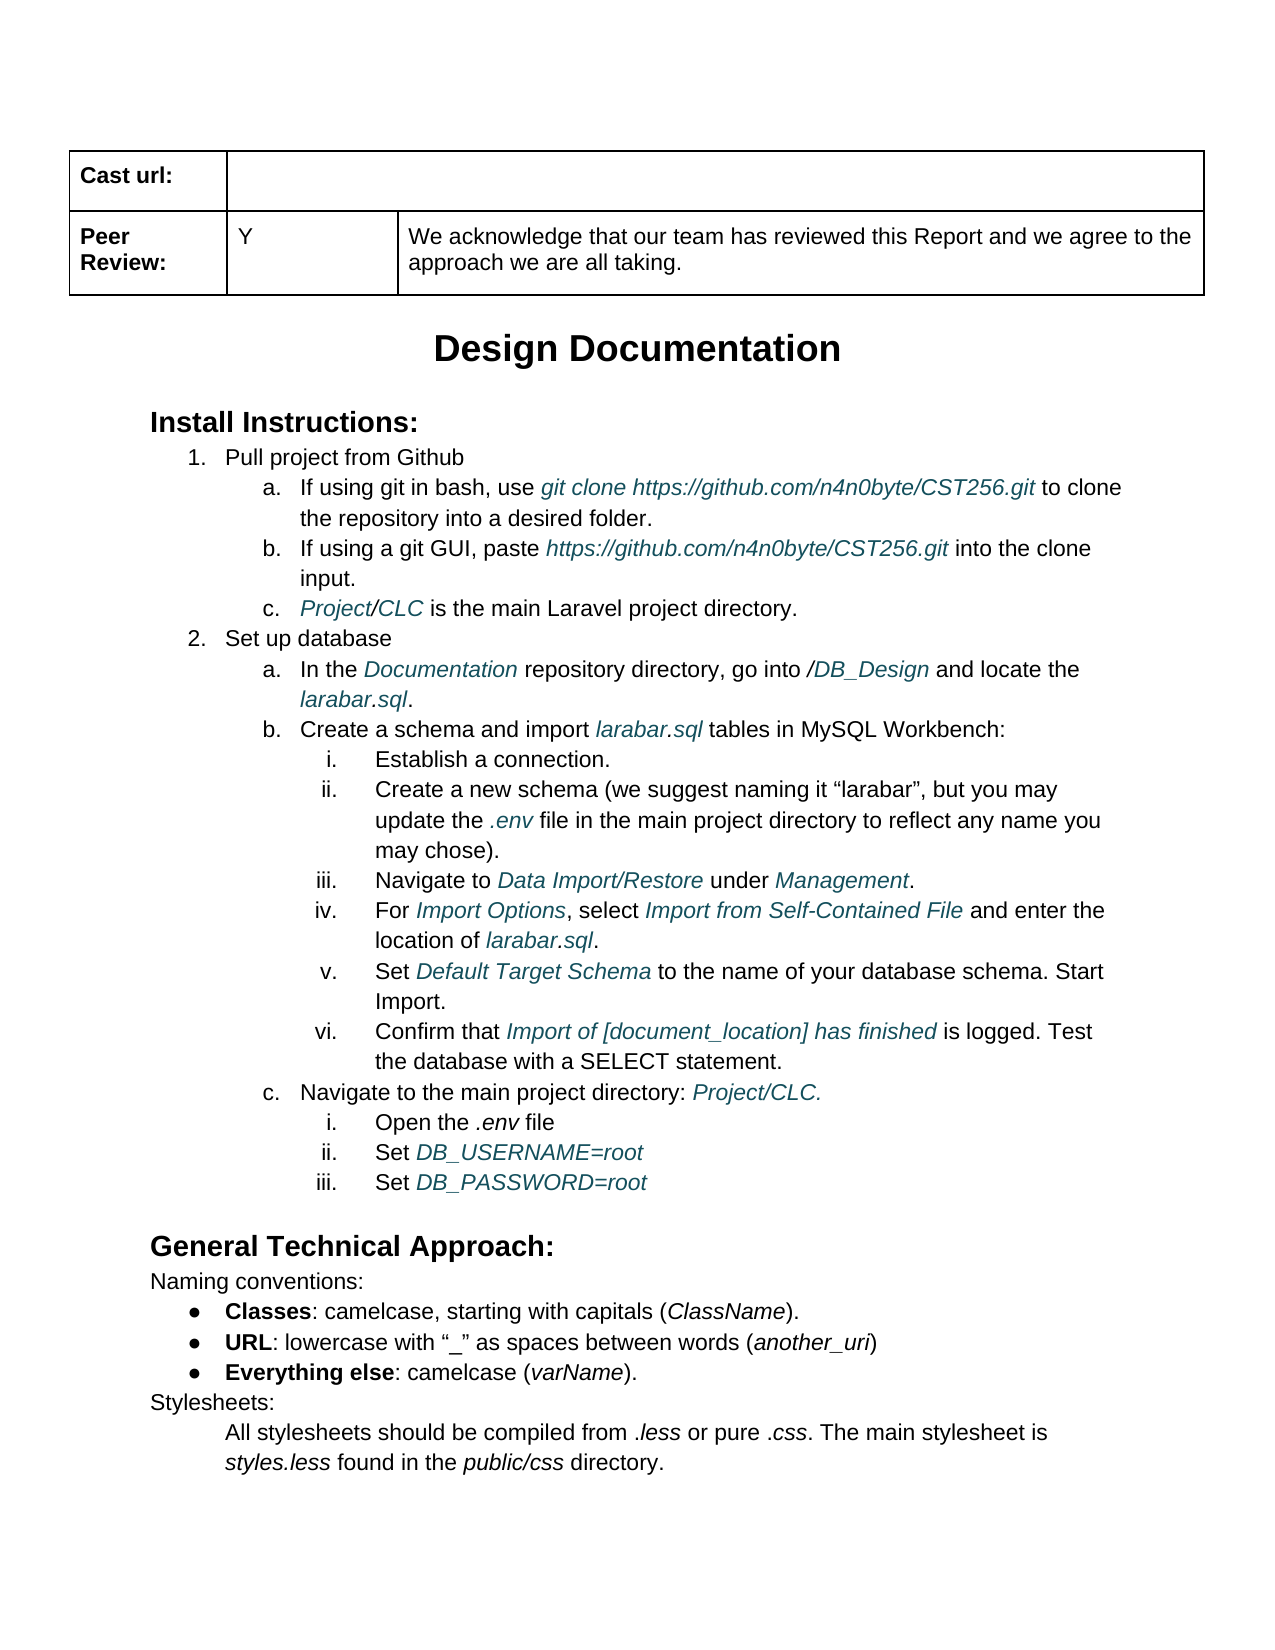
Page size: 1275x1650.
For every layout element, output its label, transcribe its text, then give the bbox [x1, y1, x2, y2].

text Install Instructions: [150, 406, 1125, 439]
list If using a git GUI, paste https://github.com/n4n0byte/CST256.git into the clone input. [262, 535, 1125, 591]
list Project/CLC is the main Laravel project directory. [262, 595, 1125, 621]
list Set DB_PASSWORD=root [337, 1169, 1125, 1195]
list Navigate to Data Import/Restore under Management. [337, 867, 1125, 893]
list Navigate to the main project directory: Project/CLC. [262, 1078, 1125, 1105]
text All stylesheets should be compiled from .less or pure .css. The main stylesheet is styles.less found in the public/css directory. [225, 1419, 1125, 1476]
list Confirm that Import of [document_location] has finished is logged. Test the database with a SELECT statement. [337, 1018, 1125, 1074]
list Pull project from Github [187, 444, 1125, 470]
list Everything else: camelcase (varName). [187, 1359, 1125, 1385]
text General Technical Approach: [150, 1229, 1125, 1263]
table_cell Peer Review: [70, 212, 226, 294]
list Create a new schema (we suggest naming it “larabar”, but you may update the .env file in the main project directory to reflect any name you may chose). [337, 776, 1125, 863]
list Set Default Target Schema to the name of your database schema. Start Import. [337, 958, 1125, 1014]
text Naming conventions: [150, 1268, 1125, 1294]
table_cell We acknowledge that our team has reviewed this Report and we agree to the approach we are all taking. [399, 212, 1203, 294]
list In the Documentation repository directory, go into /DB_Design and locate the larabar.sql. [262, 656, 1125, 712]
text Stylesheets: [150, 1389, 1125, 1415]
list Open the .env file [337, 1109, 1125, 1135]
list For Import Options, select Import from Self-Contained File and enter the location of larabar.sql. [337, 897, 1125, 954]
table_cell [228, 152, 1203, 210]
list Set DB_USERNAME=root [337, 1139, 1125, 1165]
list Establish a connection. [337, 746, 1125, 772]
list If using git in bash, use git clone https://github.com/n4n0byte/CST256.git to clone the repository into a desired folder. [262, 474, 1125, 531]
table_cell Y [228, 212, 397, 294]
list Create a schema and import larabar.sql tables in MySQL Workbench: [262, 716, 1125, 742]
table_cell Cast url: [70, 152, 226, 210]
list URL: lowercase with “_” as spaces between words (another_uri) [187, 1328, 1125, 1355]
list Set up database [187, 625, 1125, 652]
text Design Documentation [150, 326, 1125, 369]
list Classes: camelcase, starting with capitals (ClassName). [187, 1298, 1125, 1324]
